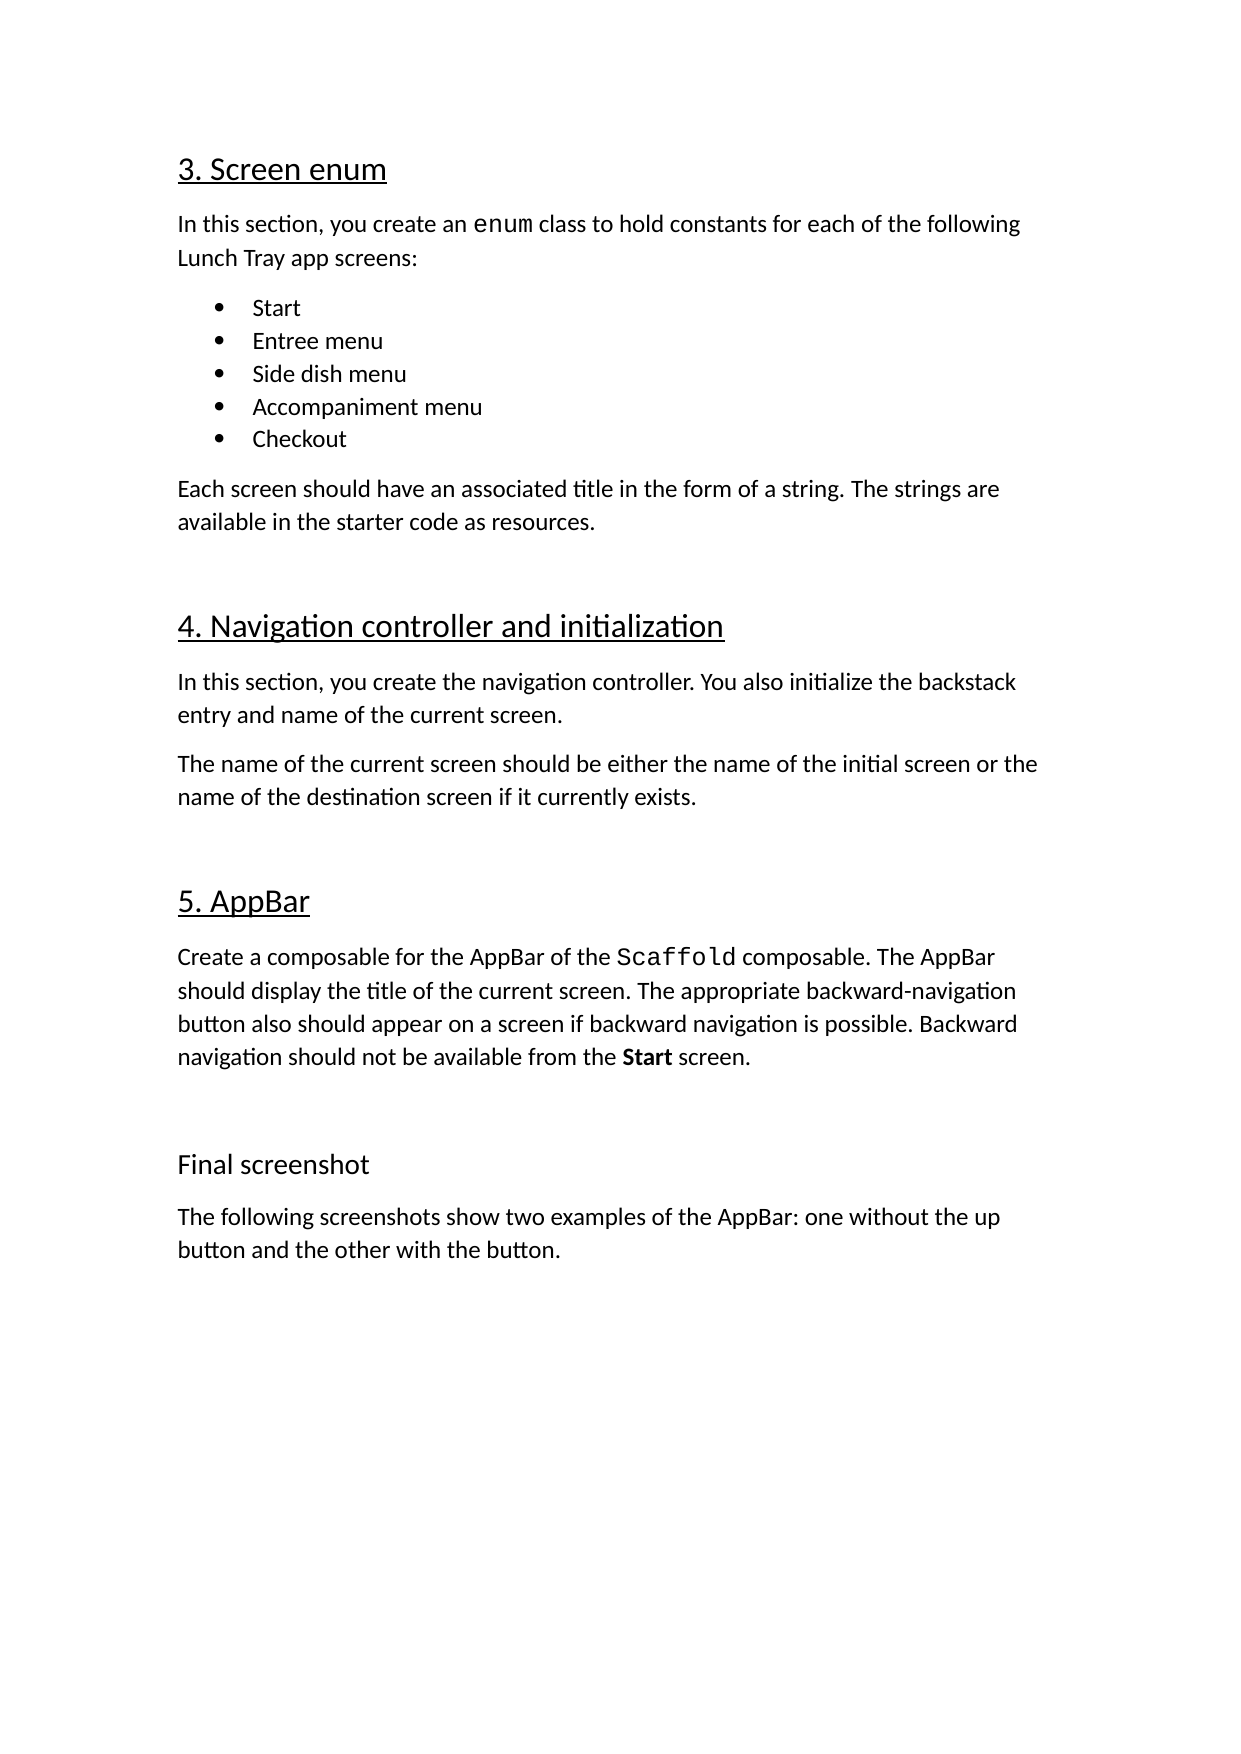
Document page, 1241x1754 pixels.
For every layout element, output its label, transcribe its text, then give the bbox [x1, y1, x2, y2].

text Create a composable for the AppBar of the Scaffold composable. The AppBar should display the title of the current screen. The appropriate backward-navigation button also should appear on a screen if backward navigation is possible. Backward navigation should not be available from the Start screen. [177, 941, 1063, 1072]
text 5. AppBar [177, 881, 1063, 921]
list Checkout [215, 424, 1063, 454]
text Final screenshot [177, 1146, 1063, 1181]
list Entree menu [215, 325, 1063, 355]
text In this section, you create an enum class to hold constants for each of the following Lunch Tray app screens: [177, 208, 1063, 273]
text The following screenshots show two examples of the AppBar: one without the up button and the other with the button. [177, 1201, 1063, 1264]
text The name of the current screen should be either the name of the initial screen or the name of the destination screen if it currently exists. [177, 748, 1063, 812]
text Each screen should have an associated title in the form of a string. The strings are available in the starter code as resources. [177, 473, 1063, 537]
list Accompaniment menu [215, 391, 1063, 421]
list Start [215, 292, 1063, 322]
list Side dish menu [215, 358, 1063, 388]
text 4. Navigation controller and initialization [177, 605, 1063, 646]
text 3. Screen enum [177, 148, 1063, 188]
text In this section, you create the navigation controller. You also initialize the backstack entry and name of the current screen. [177, 666, 1063, 729]
